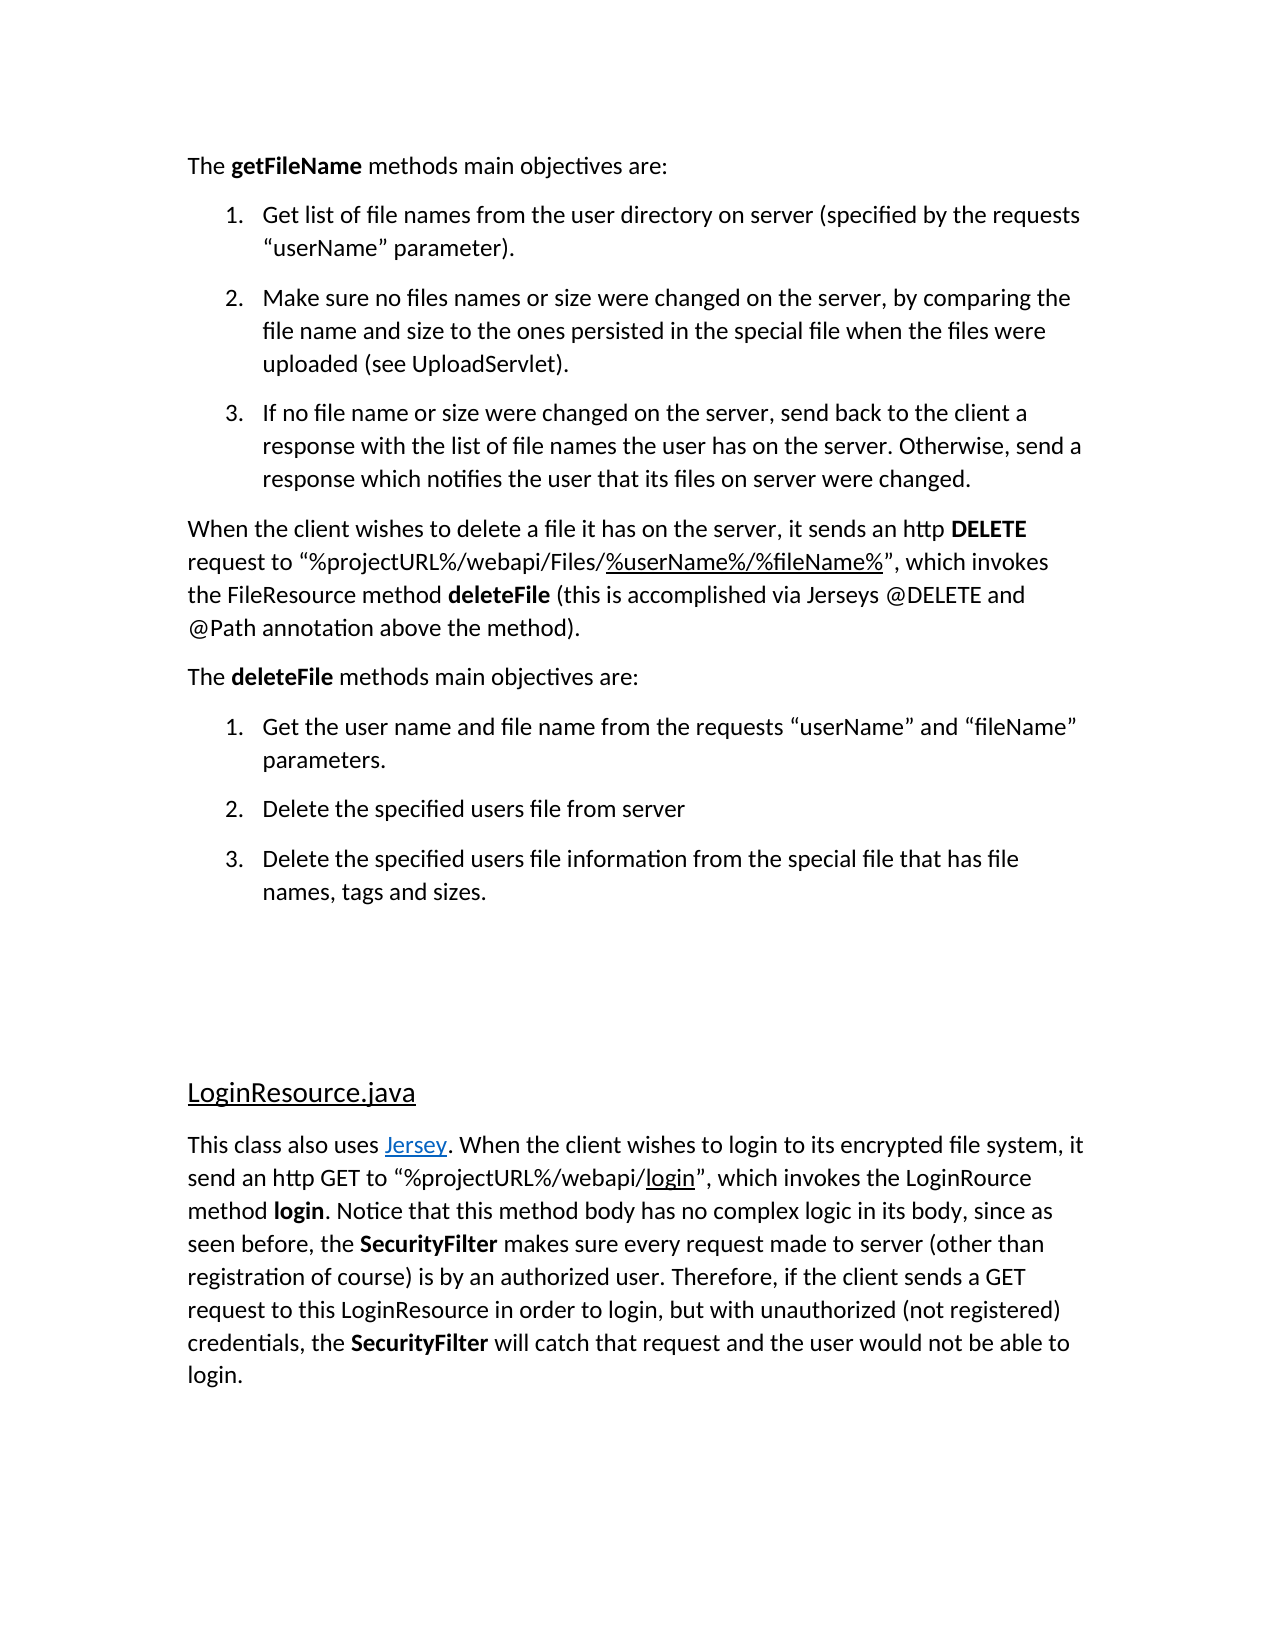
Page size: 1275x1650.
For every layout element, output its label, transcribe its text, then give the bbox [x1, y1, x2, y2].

text When the client wishes to delete a file it has on the server, it sends an http DELETE request to “%projectURL%/webapi/Files/%userName%/%fileName%”, which invokes the FileResource method deleteFile (this is accomplished via Jerseys @DELETE and @Path annotation above the method). [187, 513, 1087, 642]
text LoginResource.java [187, 1074, 1087, 1110]
list Get list of file names from the user directory on server (specified by the requests “userName” parameter). [225, 199, 1087, 263]
text The getFileName methods main objectives are: [187, 150, 1087, 181]
list Delete the specified users file information from the special file that has file names, tags and sizes. [225, 843, 1087, 906]
list Make sure no files names or size were changed on the server, by comparing the file name and size to the ones persisted in the special file when the files were uploaded (see UploadServlet). [225, 282, 1087, 378]
list Delete the specified users file from server [225, 793, 1087, 824]
list If no file name or size were changed on the server, send back to the client a response with the list of file names the user has on the server. Otherwise, send a response which notifies the user that its files on server were changed. [225, 397, 1087, 494]
text The deleteFile methods main objectives are: [187, 661, 1087, 692]
text This class also uses Jersey. When the client wishes to login to its encrypted file system, it send an http GET to “%projectURL%/webapi/login”, which invokes the LoginRource method login. Notice that this method body has no complex logic in its body, since as seen before, the SecurityFilter makes sure every request made to server (other than registration of course) is by an authorized user. Therefore, if the client sends a GET request to this LoginResource in order to login, but with unauthorized (not registered) credentials, the SecurityFilter will catch that request and the user would not be able to login. [187, 1129, 1087, 1390]
list Get the user name and file name from the requests “userName” and “fileName” parameters. [225, 711, 1087, 774]
